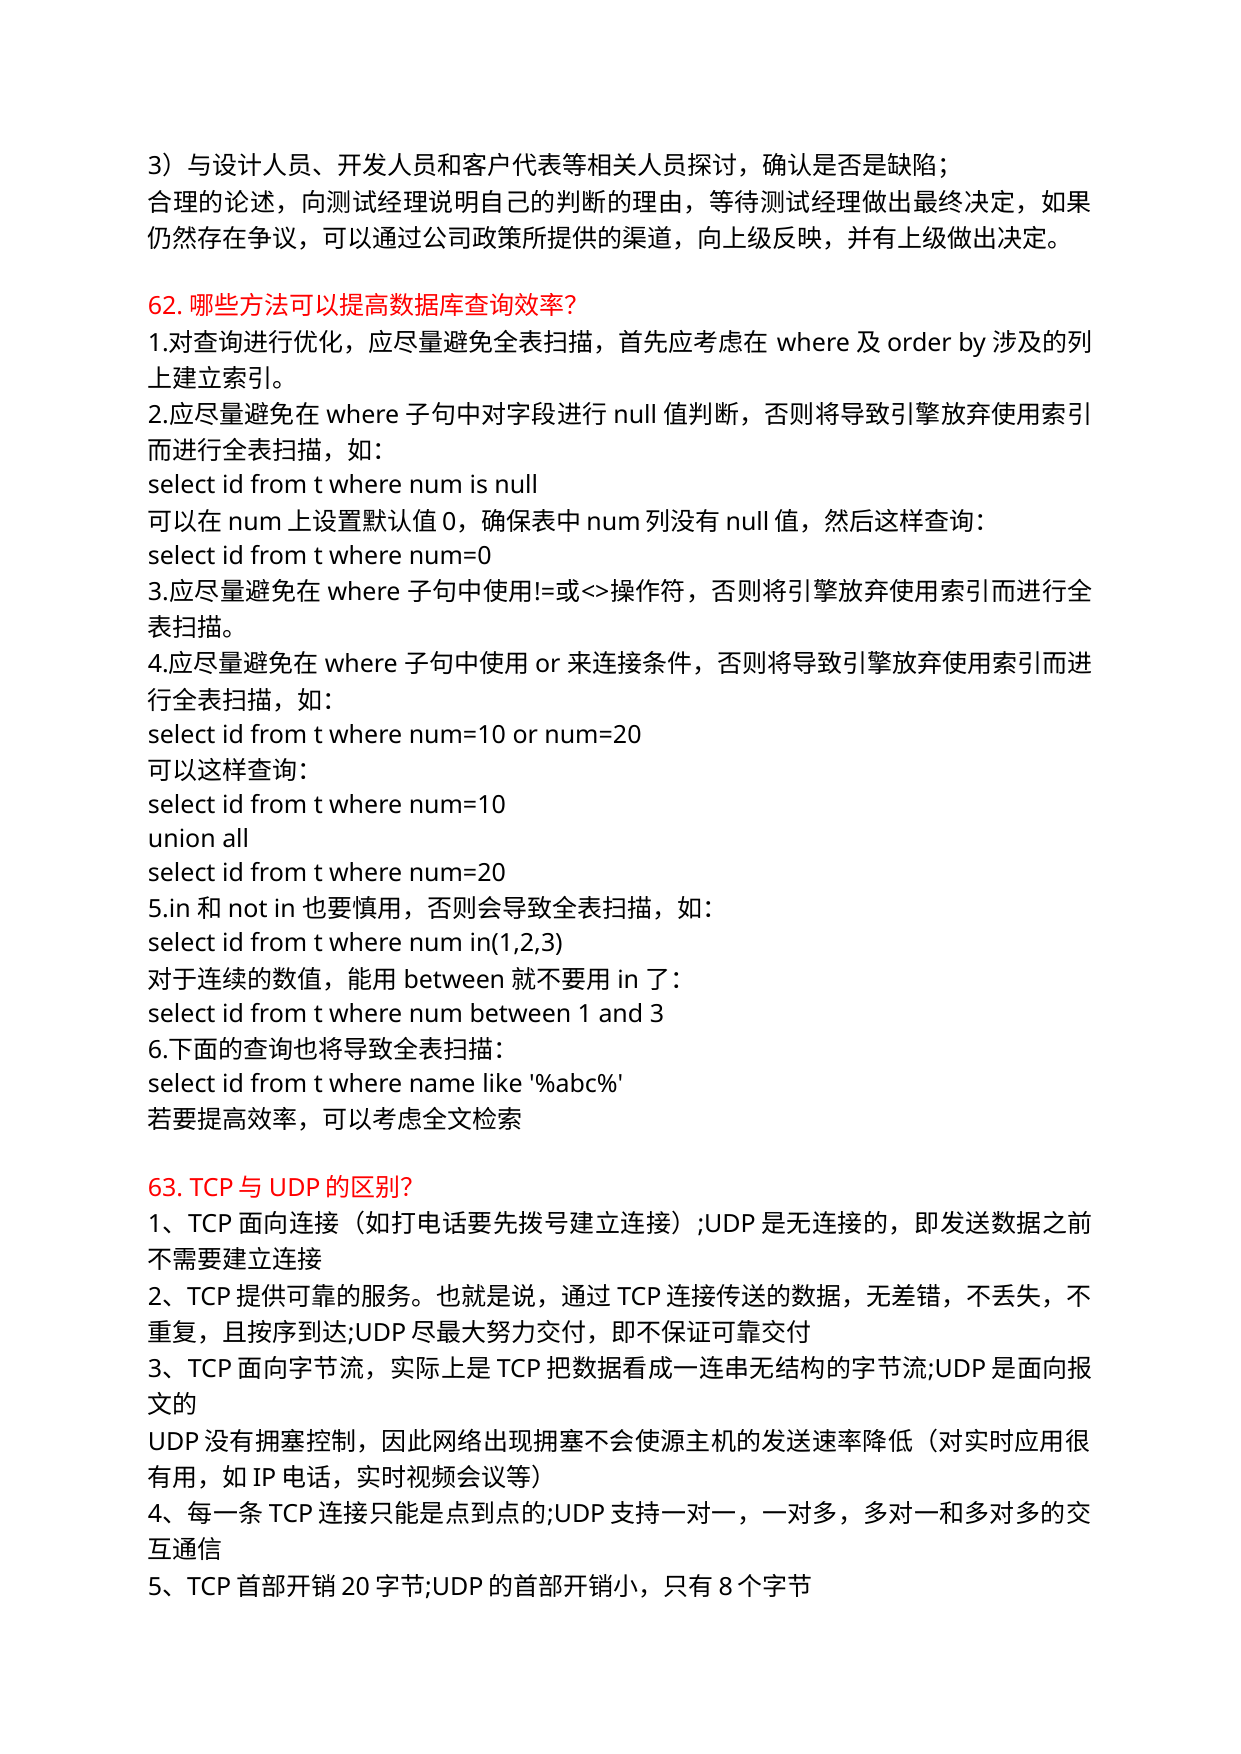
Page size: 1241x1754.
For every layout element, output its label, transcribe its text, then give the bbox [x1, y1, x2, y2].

text 3.应尽量避免在 where 子句中使用!=或<>操作符，否则将引擎放弃使用索引而进行全表扫描。 [148, 571, 1093, 644]
text 62. 哪些方法可以提高数据库查询效率？ [148, 286, 1093, 322]
text 可以在num上设置默认值0，确保表中num列没有null值，然后这样查询： [148, 501, 1093, 537]
text 6.下面的查询也将导致全表扫描： [148, 1029, 1093, 1066]
text select id from t where num=20 [148, 855, 1093, 889]
text union all [148, 821, 1093, 855]
text select id from t where num=10 or num=20 [148, 716, 1093, 750]
text 若要提高效率，可以考虑全文检索 [148, 1100, 1093, 1136]
text 合理的论述，向测试经理说明自己的判断的理由，等待测试经理做出最终决定，如果仍然存在争议，可以通过公司政策所提供的渠道，向上级反映，并有上级做出决定。 [148, 182, 1093, 254]
text 2、TCP提供可靠的服务。也就是说，通过TCP连接传送的数据，无差错，不丢失，不重复，且按序到达;UDP尽最大努力交付，即不保证可靠交付 [148, 1276, 1093, 1348]
text 4、每一条TCP连接只能是点到点的;UDP支持一对一，一对多，多对一和多对多的交互通信 [148, 1493, 1093, 1566]
text 5、TCP首部开销20字节;UDP的首部开销小，只有8个字节 [148, 1566, 1093, 1602]
text 2.应尽量避免在 where 子句中对字段进行 null 值判断，否则将导致引擎放弃使用索引而进行全表扫描，如： [148, 394, 1093, 467]
text 1、TCP面向连接（如打电话要先拨号建立连接）;UDP是无连接的，即发送数据之前不需要建立连接 [148, 1203, 1093, 1276]
text 对于连续的数值，能用 between 就不要用 in 了： [148, 959, 1093, 995]
text select id from t where name like '%abc%' [148, 1066, 1093, 1100]
text select id from t where num=0 [148, 537, 1093, 571]
text UDP没有拥塞控制，因此网络出现拥塞不会使源主机的发送速率降低（对实时应用很有用，如IP电话，实时视频会议等） [148, 1421, 1093, 1493]
text 5.in 和 not in 也要慎用，否则会导致全表扫描，如： [148, 889, 1093, 925]
text select id from t where num=10 [148, 787, 1093, 821]
text 3）与设计人员、开发人员和客户代表等相关人员探讨，确认是否是缺陷； [148, 146, 1093, 182]
text select id from t where num is null [148, 467, 1093, 501]
text 可以这样查询： [148, 750, 1093, 787]
text 3、TCP面向字节流，实际上是TCP把数据看成一连串无结构的字节流;UDP是面向报文的 [148, 1348, 1093, 1421]
text select id from t where num between 1 and 3 [148, 995, 1093, 1029]
text 1.对查询进行优化，应尽量避免全表扫描，首先应考虑在 where 及 order by 涉及的列上建立索引。 [148, 322, 1093, 394]
text select id from t where num in(1,2,3) [148, 925, 1093, 959]
text 4.应尽量避免在 where 子句中使用 or 来连接条件，否则将导致引擎放弃使用索引而进行全表扫描，如： [148, 644, 1093, 716]
text 63. TCP与UDP的区别？ [148, 1167, 1093, 1203]
